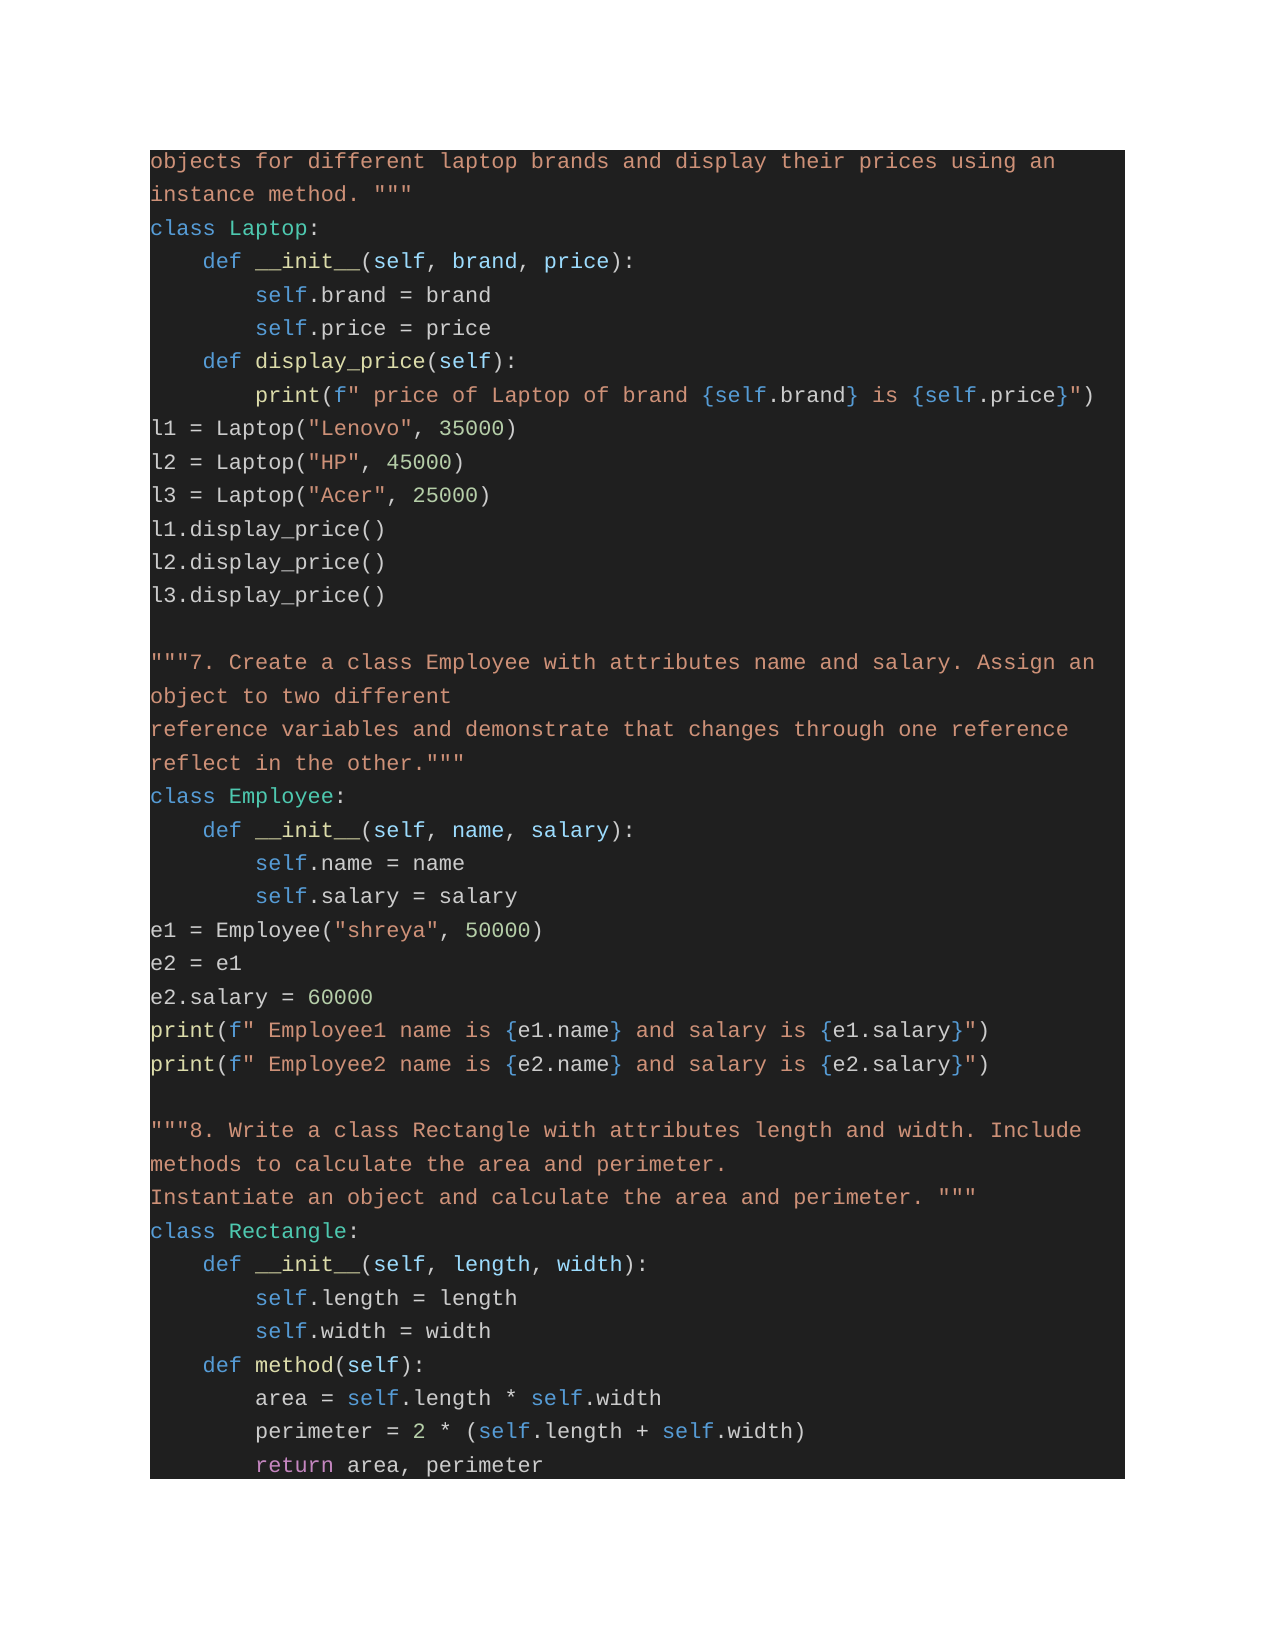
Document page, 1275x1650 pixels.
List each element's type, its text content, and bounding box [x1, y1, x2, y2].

text print(f" Employee2 name is {e2.name} and salary is {e2.salary}") [150, 1053, 1125, 1078]
text self.width = width [150, 1320, 1125, 1345]
text reference variables and demonstrate that changes through one reference reflect in the other.""" [150, 718, 1125, 777]
text e2 = e1 [150, 952, 1125, 977]
text class Rectangle: [150, 1220, 1125, 1245]
text """8. Write a class Rectangle with attributes length and width. Include methods to calculate the area and perimeter. [150, 1120, 1125, 1178]
text class Employee: [150, 785, 1125, 810]
text def __init__(self, name, salary): [150, 819, 1125, 843]
text l1 = Laptop("Lenovo", 35000) [150, 417, 1125, 442]
text objects for different laptop brands and display their prices using an instance method. """ [150, 150, 1125, 208]
text self.length = length [150, 1287, 1125, 1312]
text return area, perimeter [150, 1454, 1125, 1479]
text self.brand = brand [150, 284, 1125, 308]
text Instantiate an object and calculate the area and perimeter. """ [150, 1187, 1125, 1211]
text l1.display_price() [150, 518, 1125, 543]
text self.name = name [150, 852, 1125, 877]
text area = self.length * self.width [150, 1387, 1125, 1412]
text self.salary = salary [150, 886, 1125, 910]
text print(f" price of Laptop of brand {self.brand} is {self.price}") [150, 384, 1125, 409]
text print(f" Employee1 name is {e1.name} and salary is {e1.salary}") [150, 1019, 1125, 1044]
text e1 = Employee("shreya", 50000) [150, 919, 1125, 944]
text l2.display_price() [150, 551, 1125, 576]
text l3 = Laptop("Acer", 25000) [150, 484, 1125, 509]
text def method(self): [150, 1354, 1125, 1378]
text def display_price(self): [150, 351, 1125, 375]
text class Laptop: [150, 217, 1125, 242]
text def __init__(self, brand, price): [150, 250, 1125, 275]
text """7. Create a class Employee with attributes name and salary. Assign an object to two different [150, 652, 1125, 710]
text self.price = price [150, 317, 1125, 342]
text l2 = Laptop("HP", 45000) [150, 451, 1125, 476]
text perimeter = 2 * (self.length + self.width) [150, 1421, 1125, 1445]
text l3.display_price() [150, 585, 1125, 609]
text def __init__(self, length, width): [150, 1253, 1125, 1278]
text e2.salary = 60000 [150, 986, 1125, 1011]
